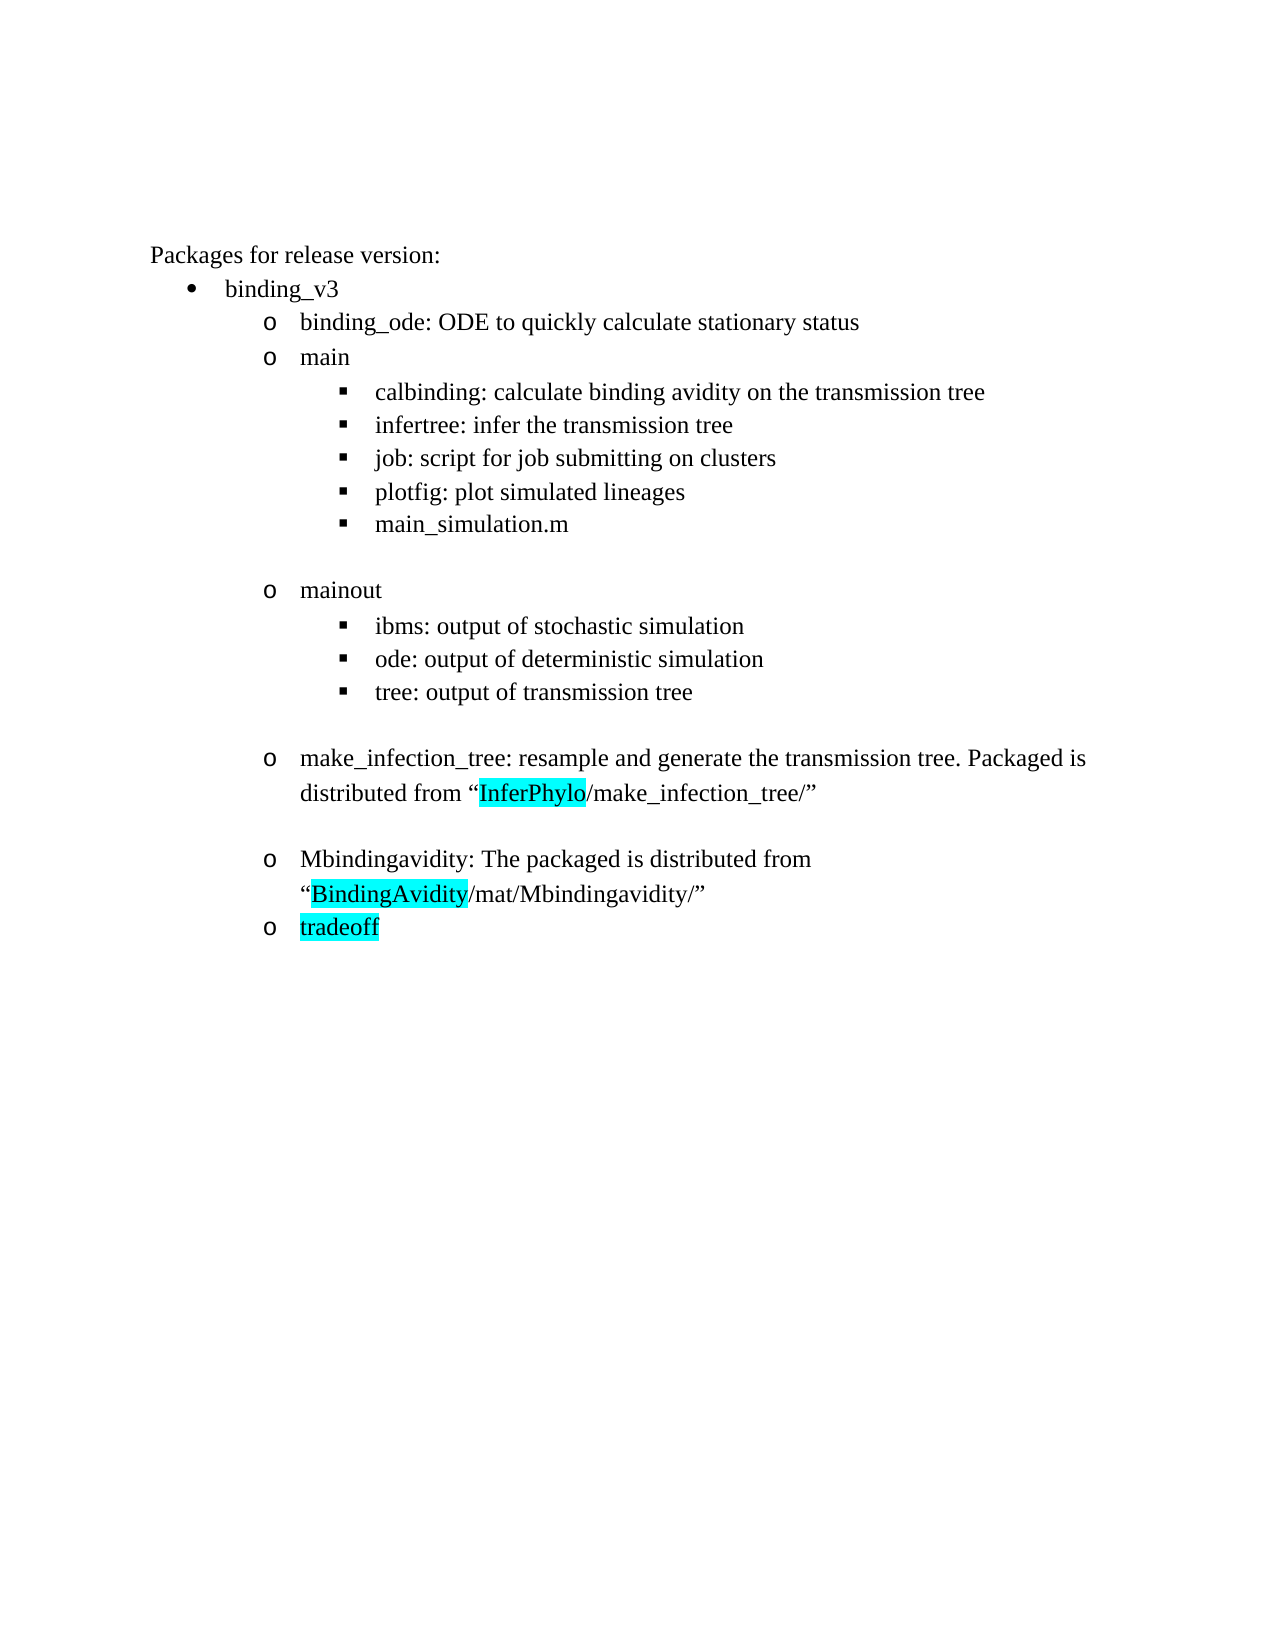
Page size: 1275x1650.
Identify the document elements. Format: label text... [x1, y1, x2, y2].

list tree: output of transmission tree [337, 677, 1125, 706]
list main [262, 342, 1125, 373]
list main_simulation.m [337, 509, 1125, 538]
list plotfig: plot simulated lineages [337, 477, 1125, 505]
list tradeoff [262, 912, 1125, 943]
list job: script for job submitting on clusters [337, 443, 1125, 472]
list infertree: infer the transmission tree [337, 411, 1125, 439]
list ibms: output of stochastic simulation [337, 611, 1125, 640]
list ode: output of deterministic simulation [337, 644, 1125, 673]
list Mbindingavidity: The packaged is distributed from “BindingAvidity/mat/Mbindingavidity/” [262, 844, 1125, 908]
text Packages for release version: [150, 241, 1125, 269]
list binding_v3 [187, 274, 1125, 302]
list make_infection_tree: resample and generate the transmission tree. Packaged is distributed from “InferPhylo/make_infection_tree/” [262, 743, 1125, 807]
list calbinding: calculate binding avidity on the transmission tree [337, 377, 1125, 406]
list binding_ode: ODE to quickly calculate stationary status [262, 307, 1125, 337]
list mainout [262, 576, 1125, 606]
